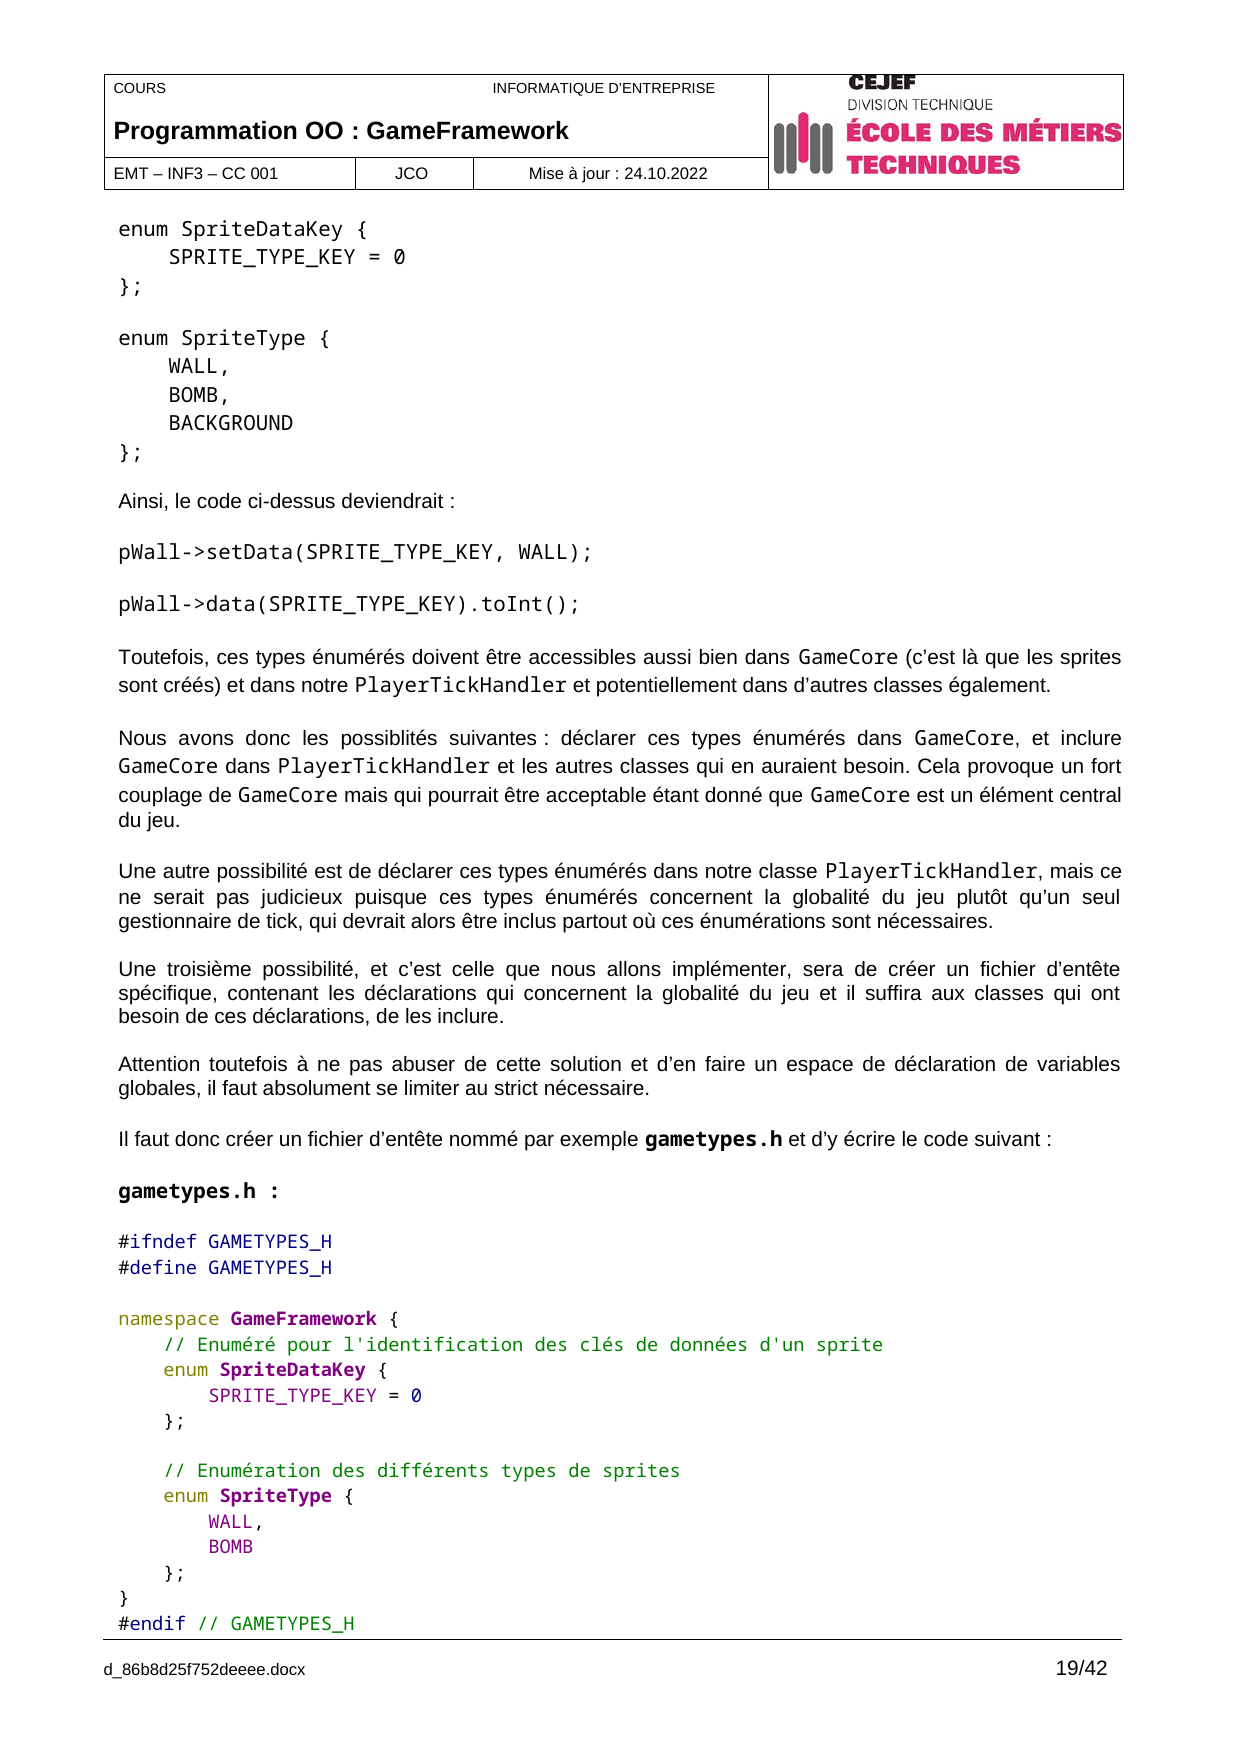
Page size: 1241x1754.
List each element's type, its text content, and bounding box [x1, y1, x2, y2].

text enum SpriteType { [118, 323, 1122, 352]
text WALL, [118, 1508, 1122, 1533]
text pWall->setData(SPRITE_TYPE_KEY, WALL); [118, 537, 1122, 566]
picture [773, 75, 1122, 174]
text }; [118, 1407, 1122, 1433]
text Toutefois, ces types énumérés doivent être accessibles aussi bien dans GameCore (c’est là que les sprites sont créés) et dans notre PlayerTickHandler et potentiellement dans d’autres classes également. [118, 642, 1122, 699]
text Attention toutefois à ne pas abuser de cette solution et d’en faire un espace de déclaration de variables globales, il faut absolument se limiter au strict nécessaire. [118, 1052, 1122, 1100]
text gametypes.h : [118, 1176, 1122, 1205]
text }; [118, 1559, 1122, 1584]
text // Enuméré pour l'identification des clés de données d'un sprite [118, 1331, 1122, 1356]
text SPRITE_TYPE_KEY = 0 [118, 242, 1122, 271]
text enum SpriteDataKey { [118, 1356, 1122, 1382]
text #endif // GAMETYPES_H [118, 1610, 1122, 1636]
text #define GAMETYPES_H [118, 1254, 1122, 1280]
text SPRITE_TYPE_KEY = 0 [118, 1382, 1122, 1407]
text WALL, [118, 352, 1122, 380]
text } [118, 1584, 1122, 1610]
text #ifndef GAMETYPES_H [118, 1229, 1122, 1254]
text BACKGROUND [118, 408, 1122, 437]
text BOMB [118, 1533, 1122, 1559]
text Nous avons donc les possiblités suivantes : déclarer ces types énumérés dans GameCore, et inclure GameCore dans PlayerTickHandler et les autres classes qui en auraient besoin. Cela provoque un fort couplage de GameCore mais qui pourrait être acceptable étant donné que GameCore est un élément central du jeu. [118, 723, 1122, 832]
text Ainsi, le code ci-dessus deviendrait : [118, 489, 1122, 513]
text Une autre possibilité est de déclarer ces types énumérés dans notre classe PlayerTickHandler, mais ce ne serait pas judicieux puisque ces types énumérés concernent la globalité du jeu plutôt qu’un seul gestionnaire de tick, qui devrait alors être inclus partout où ces énumérations sont nécessaires. [118, 856, 1122, 932]
text // Enumération des différents types de sprites [118, 1457, 1122, 1482]
text Il faut donc créer un fichier d’entête nommé par exemple gametypes.h et d’y écrire le code suivant : [118, 1124, 1122, 1152]
text }; [118, 271, 1122, 299]
text BOMB, [118, 380, 1122, 408]
text namespace GameFramework { [118, 1305, 1122, 1331]
text Une troisième possibilité, et c’est celle que nous allons implémenter, sera de créer un fichier d’entête spécifique, contenant les déclarations qui concernent la globalité du jeu et il suffira aux classes qui ont besoin de ces déclarations, de les inclure. [118, 956, 1122, 1028]
text }; [118, 437, 1122, 465]
text enum SpriteDataKey { [118, 214, 1122, 242]
text pWall->data(SPRITE_TYPE_KEY).toInt(); [118, 589, 1122, 618]
text enum SpriteType { [118, 1482, 1122, 1508]
